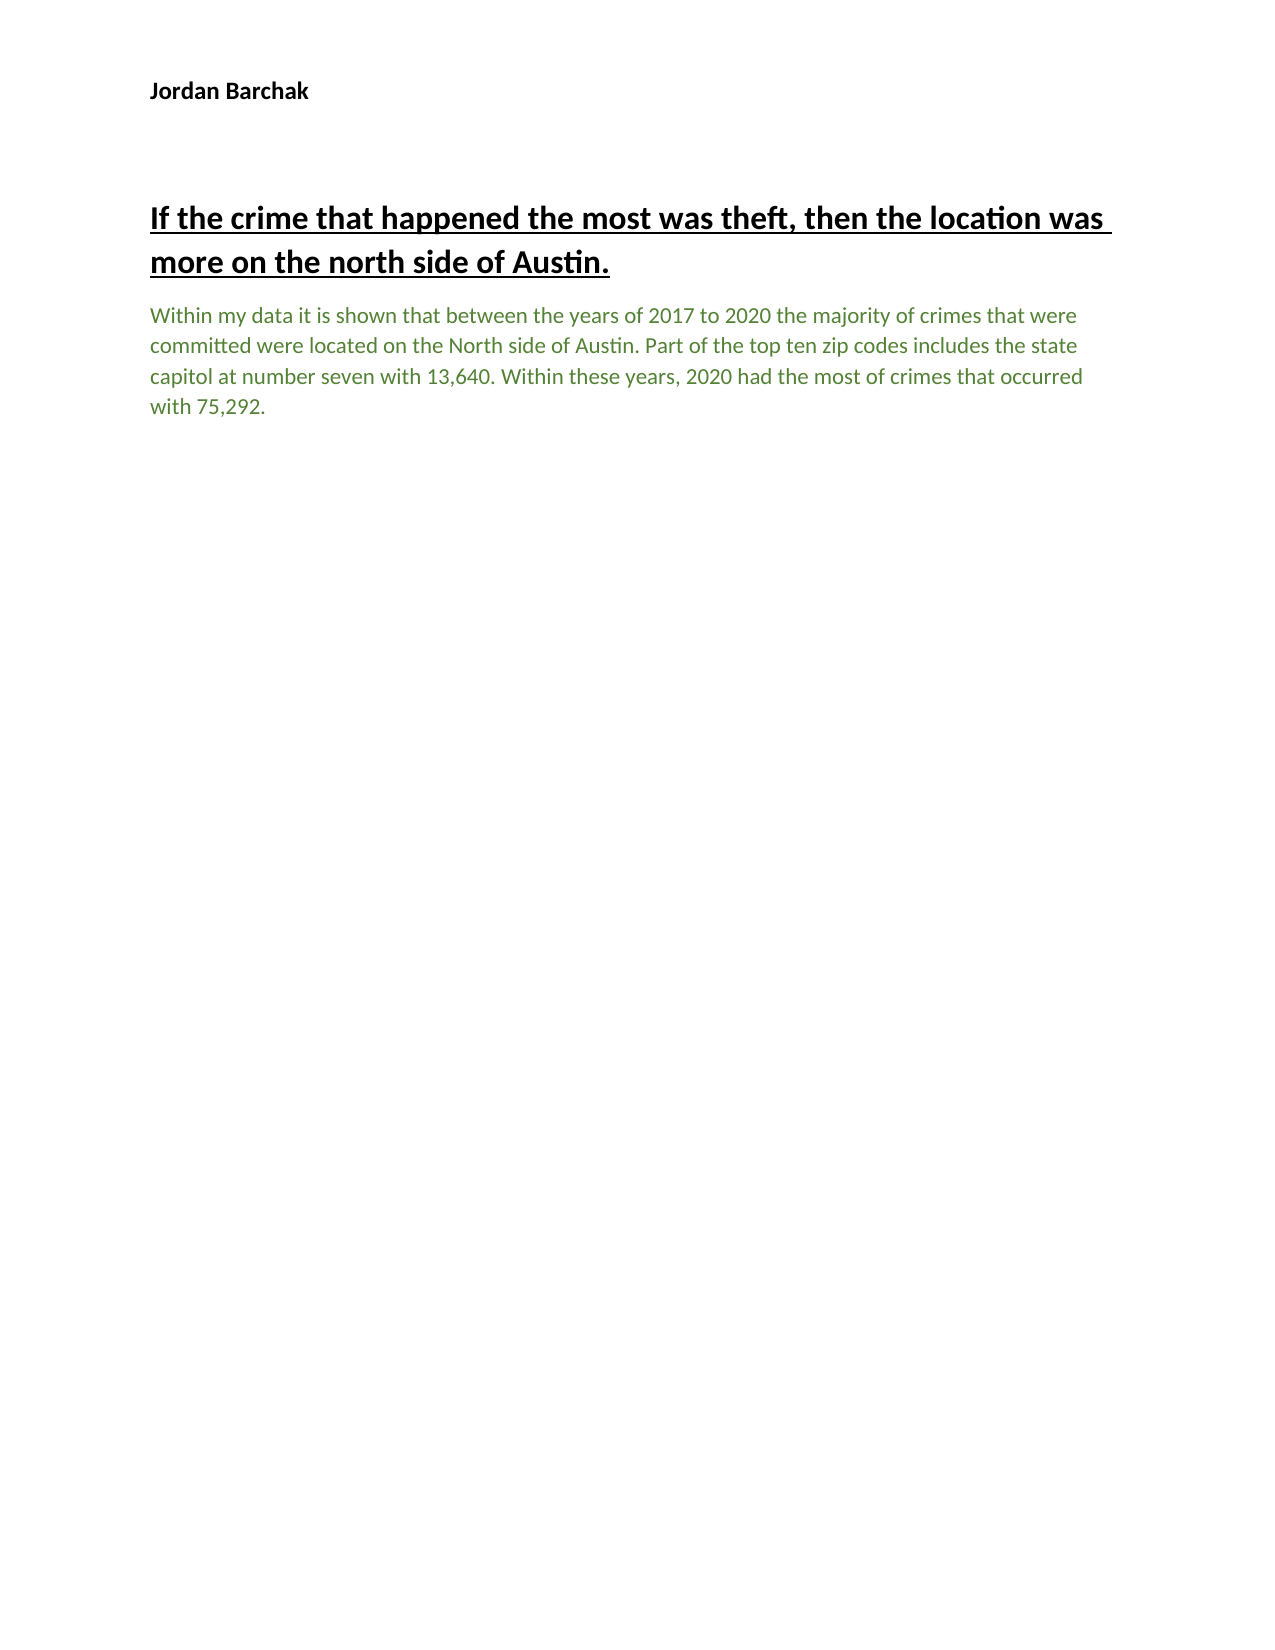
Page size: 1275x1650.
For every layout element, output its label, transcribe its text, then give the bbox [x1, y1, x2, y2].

text If the crime that happened the most was theft, then the location was more on the north side of Austin. [150, 197, 1125, 282]
text Within my data it is shown that between the years of 2017 to 2020 the majority of crimes that were committed were located on the North side of Austin. Part of the top ten zip codes includes the state capitol at number seven with 13,640. Within these years, 2020 had the most of crimes that occurred with 75,292. [150, 301, 1125, 420]
